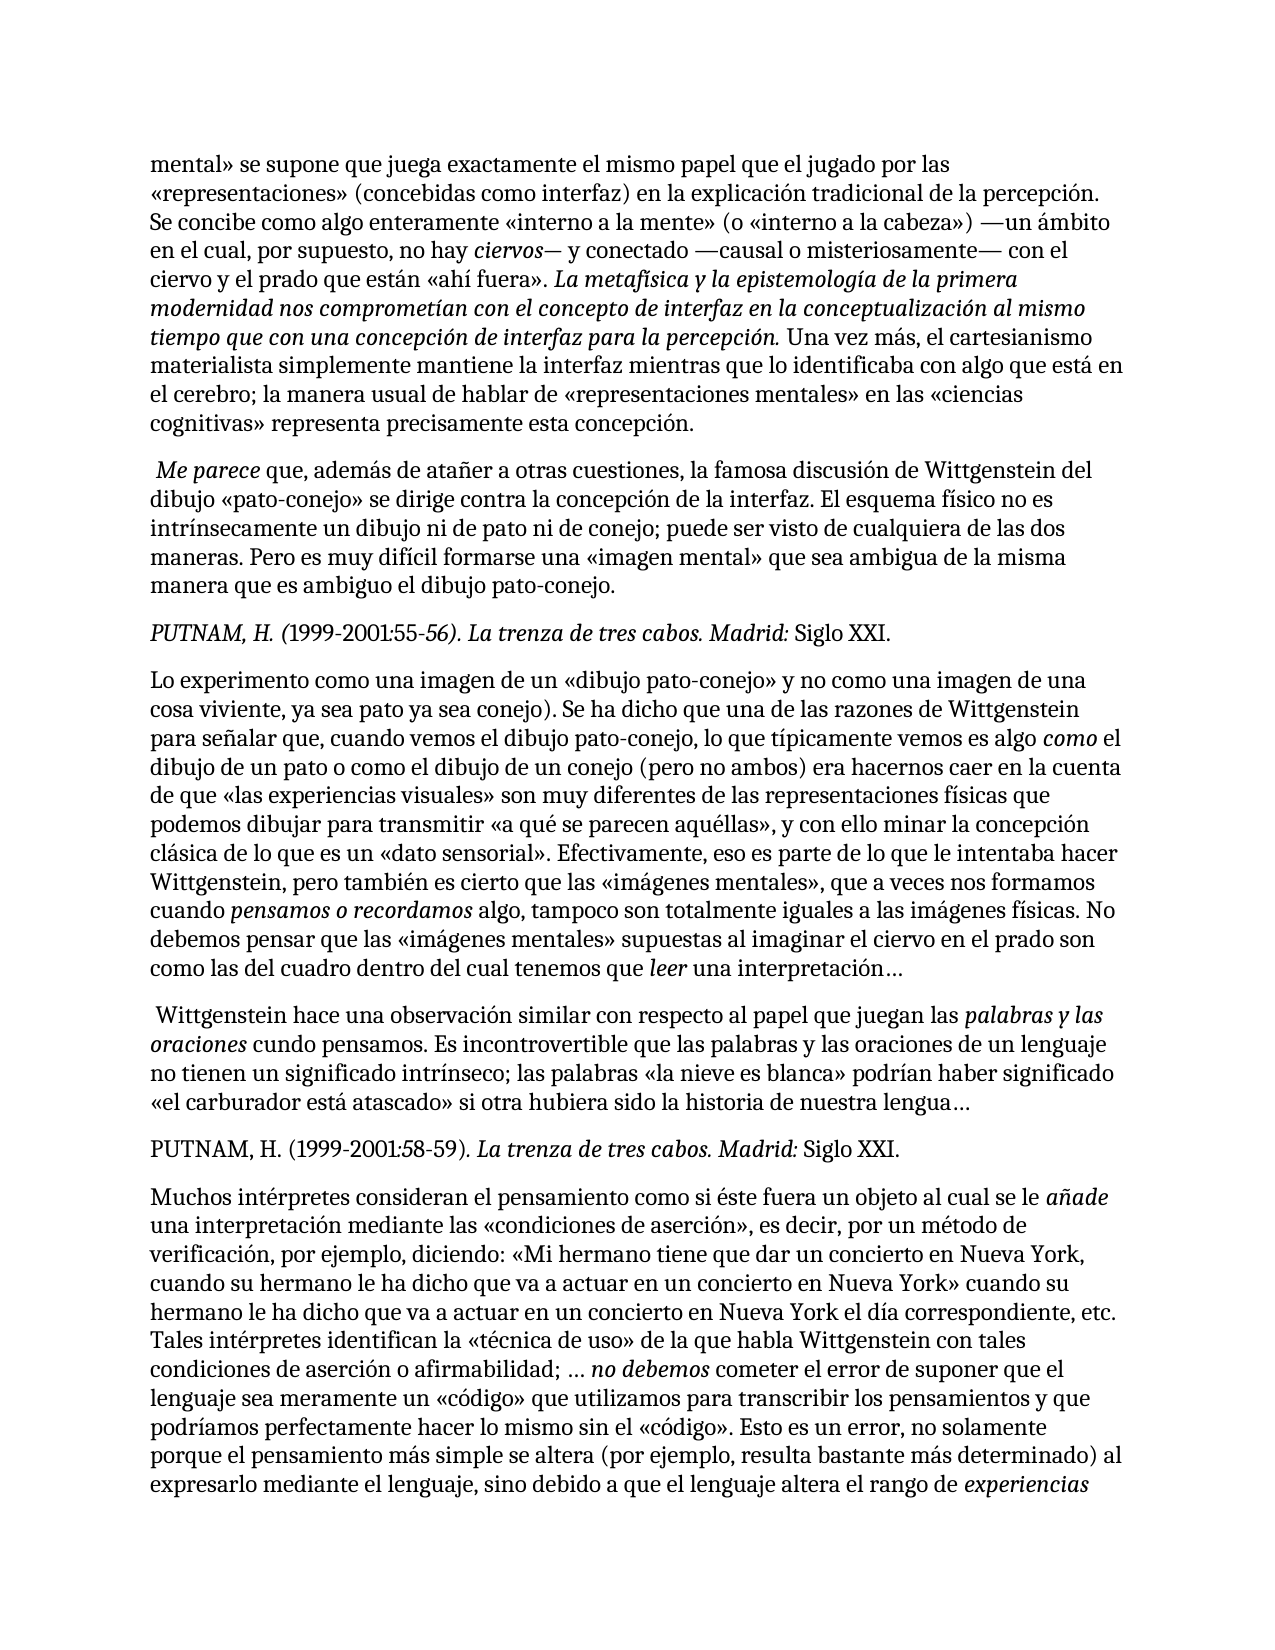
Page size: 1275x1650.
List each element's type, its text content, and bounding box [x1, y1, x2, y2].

text PUTNAM, H. (1999-2001:55-56). La trenza de tres cabos. Madrid: Siglo XXI. [150, 619, 1125, 647]
text PUTNAM, H. (1999-2001:58-59). La trenza de tres cabos. Madrid: Siglo XXI. [150, 1135, 1125, 1164]
text Lo experimento como una imagen de un «dibujo pato-conejo» y no como una imagen de una cosa viviente, ya sea pato ya sea conejo). Se ha dicho que una de las razones de Wittgenstein para señalar que, cuando vemos el dibujo pato-conejo, lo que típicamente vemos es algo como el dibujo de un pato o como el dibujo de un conejo (pero no ambos) era hacernos caer en la cuenta de que «las experiencias visuales» son muy diferentes de las representaciones físicas que podemos dibujar para transmitir «a qué se parecen aquéllas», y con ello minar la concepción clásica de lo que es un «dato sensorial». Efectivamente, eso es parte de lo que le intentaba hacer Wittgenstein, pero también es cierto que las «imágenes mentales», que a veces nos formamos cuando pensamos o recordamos algo, tampoco son totalmente iguales a las imágenes físicas. No debemos pensar que las «imágenes mentales» supuestas al imaginar el ciervo en el prado son como las del cuadro dentro del cual tenemos que leer una interpretación… [150, 666, 1125, 982]
text Me parece que, además de atañer a otras cuestiones, la famosa discusión de Wittgenstein del dibujo «pato-conejo» se dirige contra la concepción de la interfaz. El esquema físico no es intrínsecamente un dibujo ni de pato ni de conejo; puede ser visto de cualquiera de las dos maneras. Pero es muy difícil formarse una «imagen mental» que sea ambigua de la misma manera que es ambiguo el dibujo pato-conejo. [150, 456, 1125, 600]
text Wittgenstein hace una observación similar con respecto al papel que juegan las palabras y las oraciones cundo pensamos. Es incontrovertible que las palabras y las oraciones de un lenguaje no tienen un significado intrínseco; las palabras «la nieve es blanca» podrían haber significado «el carburador está atascado» si otra hubiera sido la historia de nuestra lengua… [150, 1001, 1125, 1116]
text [150, 150, 1125, 437]
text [150, 1182, 1125, 1499]
